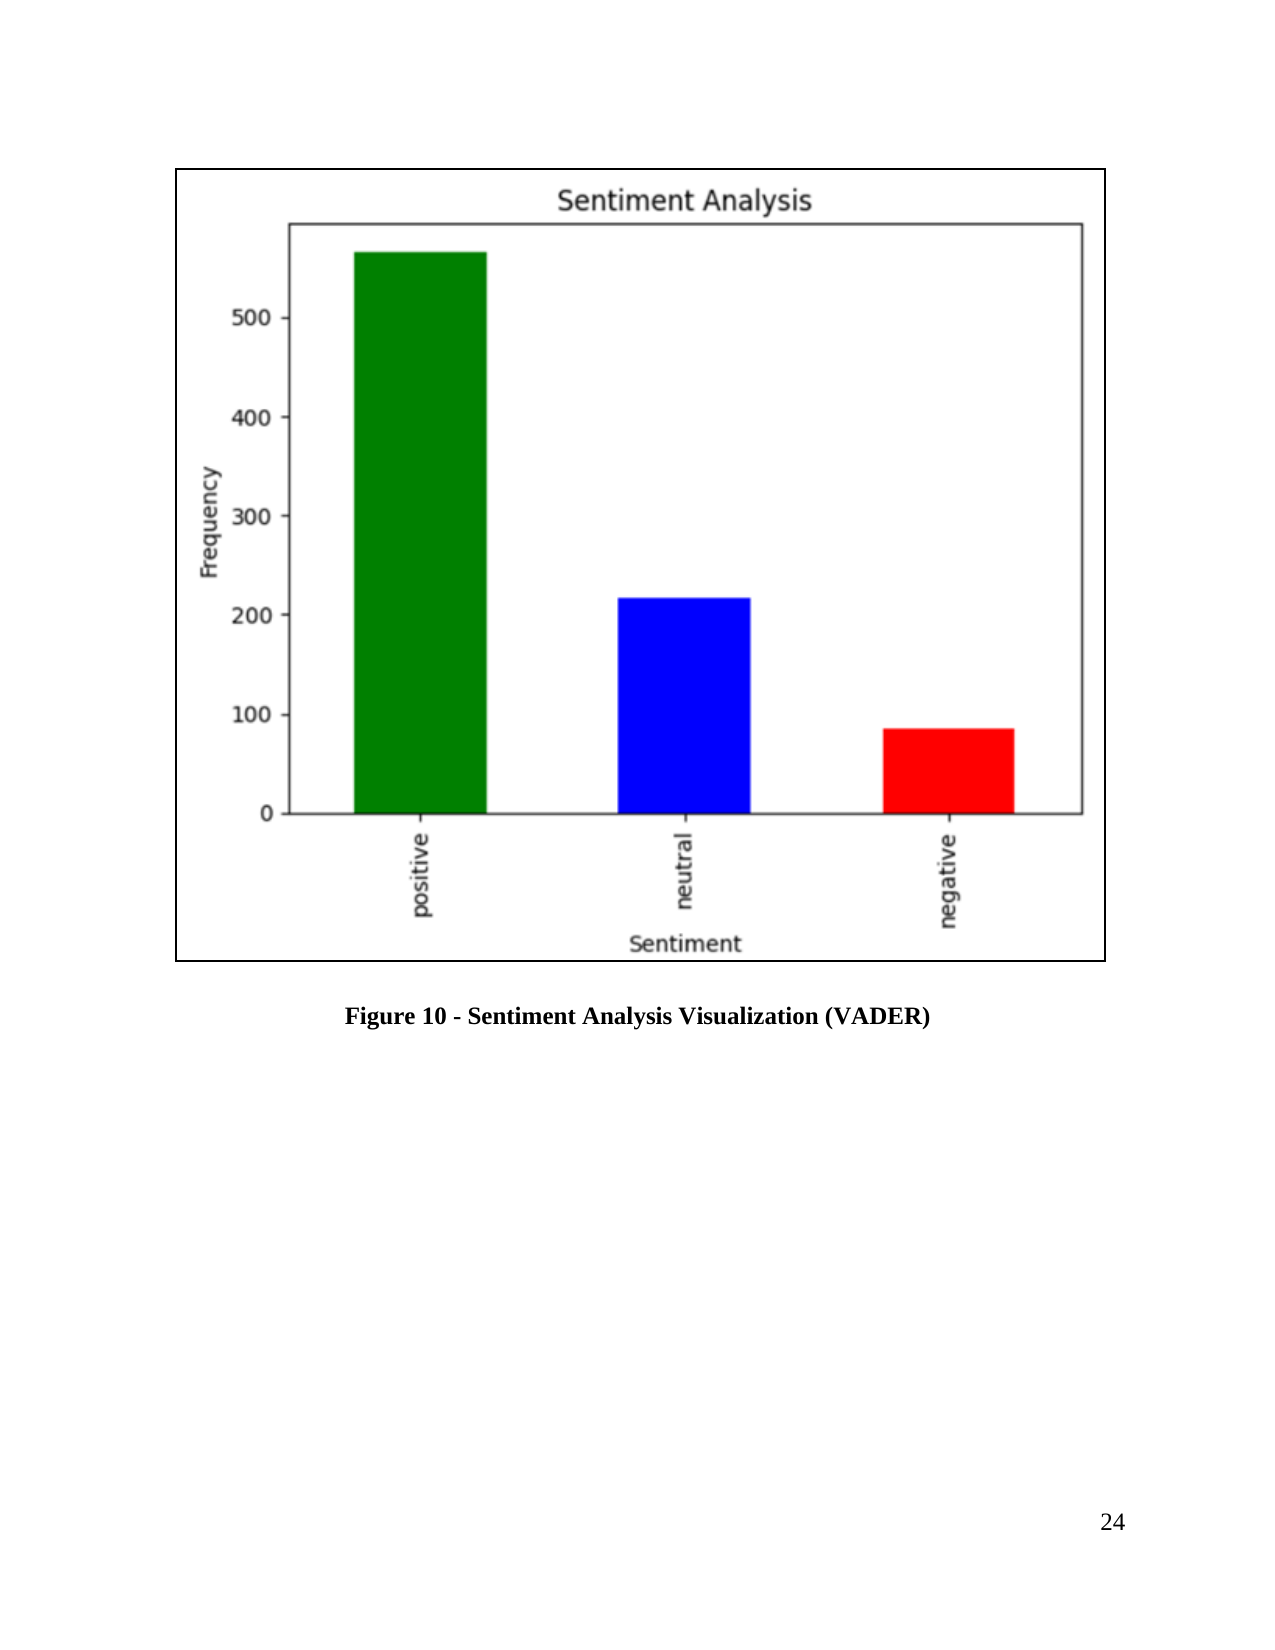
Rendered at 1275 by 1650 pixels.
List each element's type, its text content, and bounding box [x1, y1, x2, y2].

picture [177, 170, 1104, 960]
text Figure 10 - Sentiment Analysis Visualization (VADER) [150, 1001, 1125, 1030]
